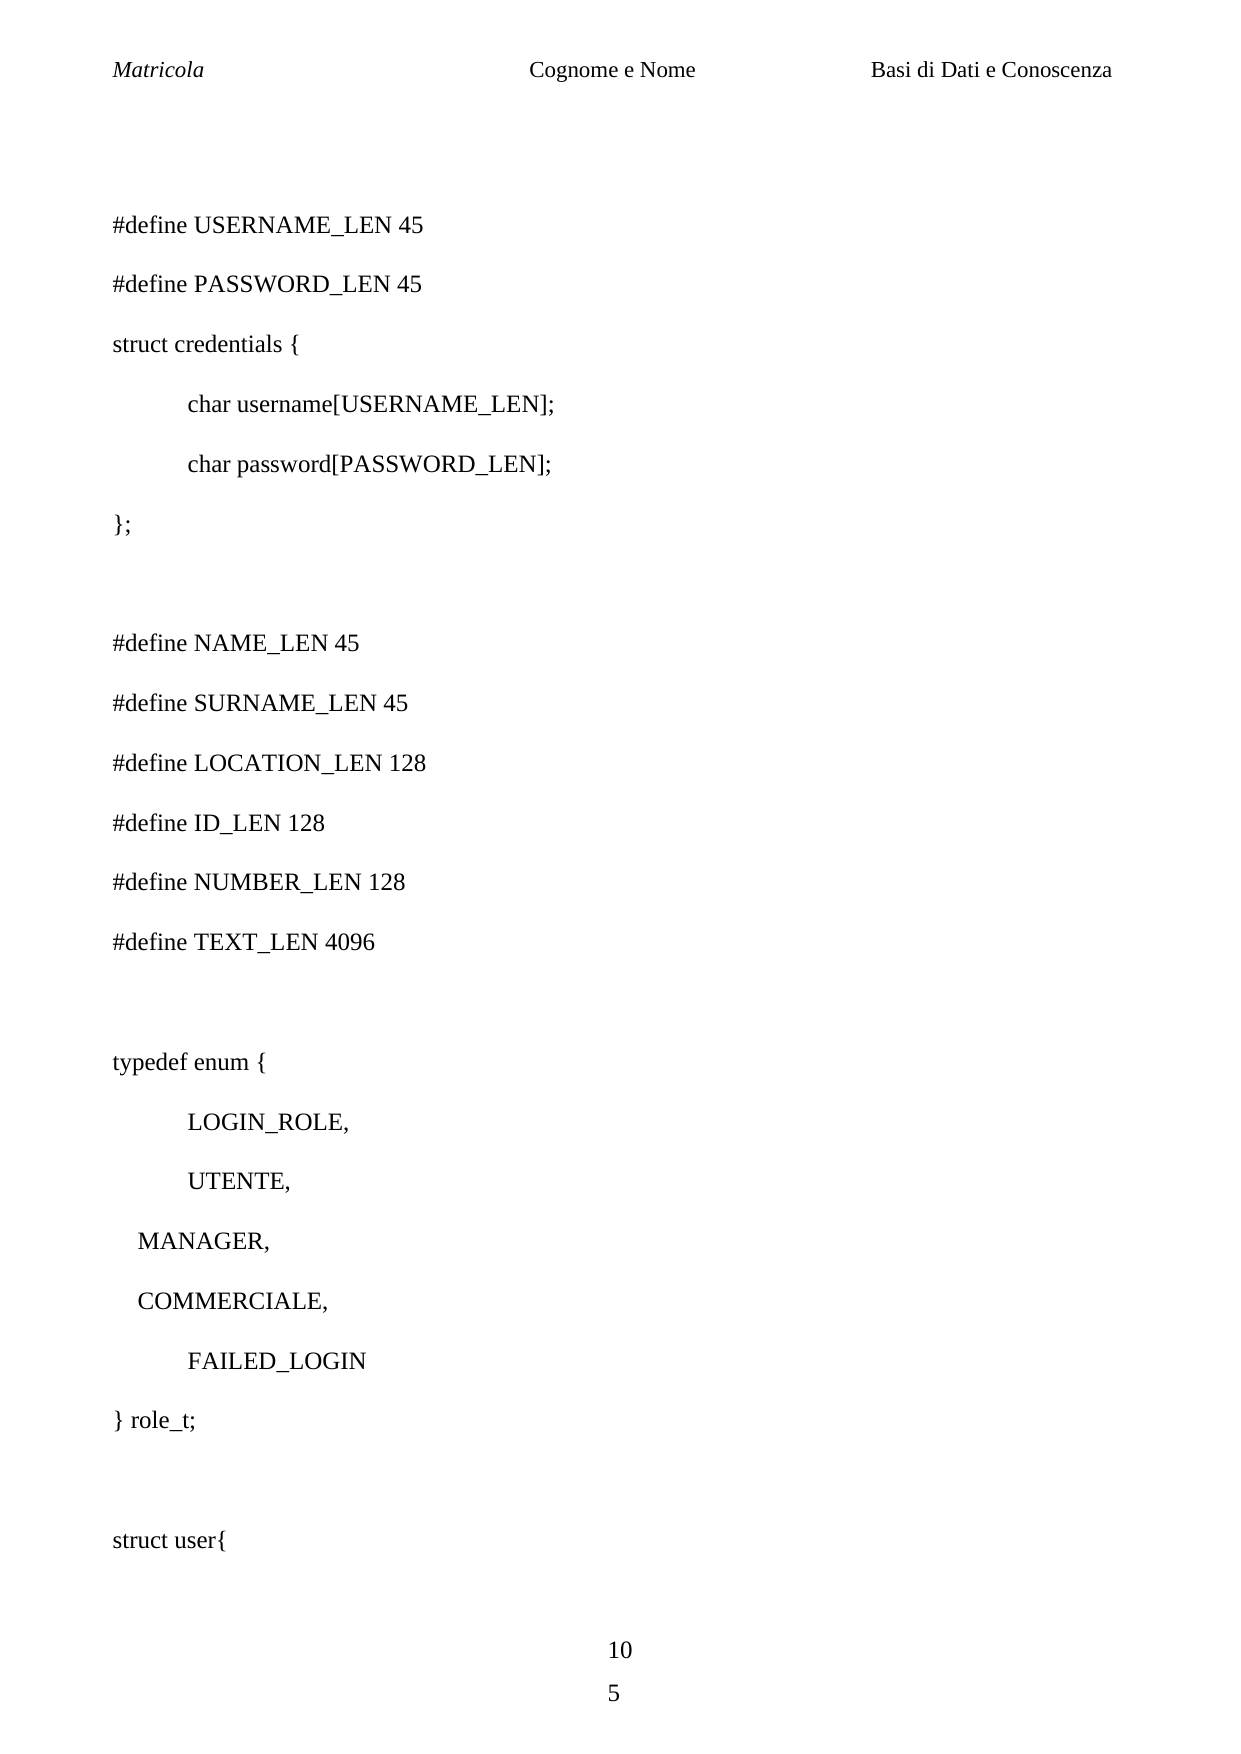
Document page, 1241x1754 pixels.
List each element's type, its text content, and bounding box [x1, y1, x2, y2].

text char username[USERNAME_LEN]; [112, 389, 1128, 418]
text char password[PASSWORD_LEN]; [112, 449, 1128, 478]
text MANAGER, [112, 1226, 1128, 1255]
text typedef enum { [112, 1047, 1128, 1076]
text struct credentials { [112, 329, 1128, 358]
text LOGIN_ROLE, [112, 1107, 1128, 1135]
text #define NAME_LEN 45 [112, 628, 1128, 657]
text }; [112, 509, 1128, 537]
text FAILED_LOGIN [112, 1346, 1128, 1374]
text #define ID_LEN 128 [112, 808, 1128, 836]
text } role_t; [112, 1406, 1128, 1434]
text #define SURNAME_LEN 45 [112, 688, 1128, 717]
text struct user{ [112, 1525, 1128, 1554]
text COMMERCIALE, [112, 1286, 1128, 1315]
text UTENTE, [112, 1166, 1128, 1195]
text #define USERNAME_LEN 45 [112, 210, 1128, 238]
text #define NUMBER_LEN 128 [112, 867, 1128, 896]
text #define TEXT_LEN 4096 [112, 927, 1128, 956]
text #define LOCATION_LEN 128 [112, 748, 1128, 777]
text #define PASSWORD_LEN 45 [112, 269, 1128, 298]
